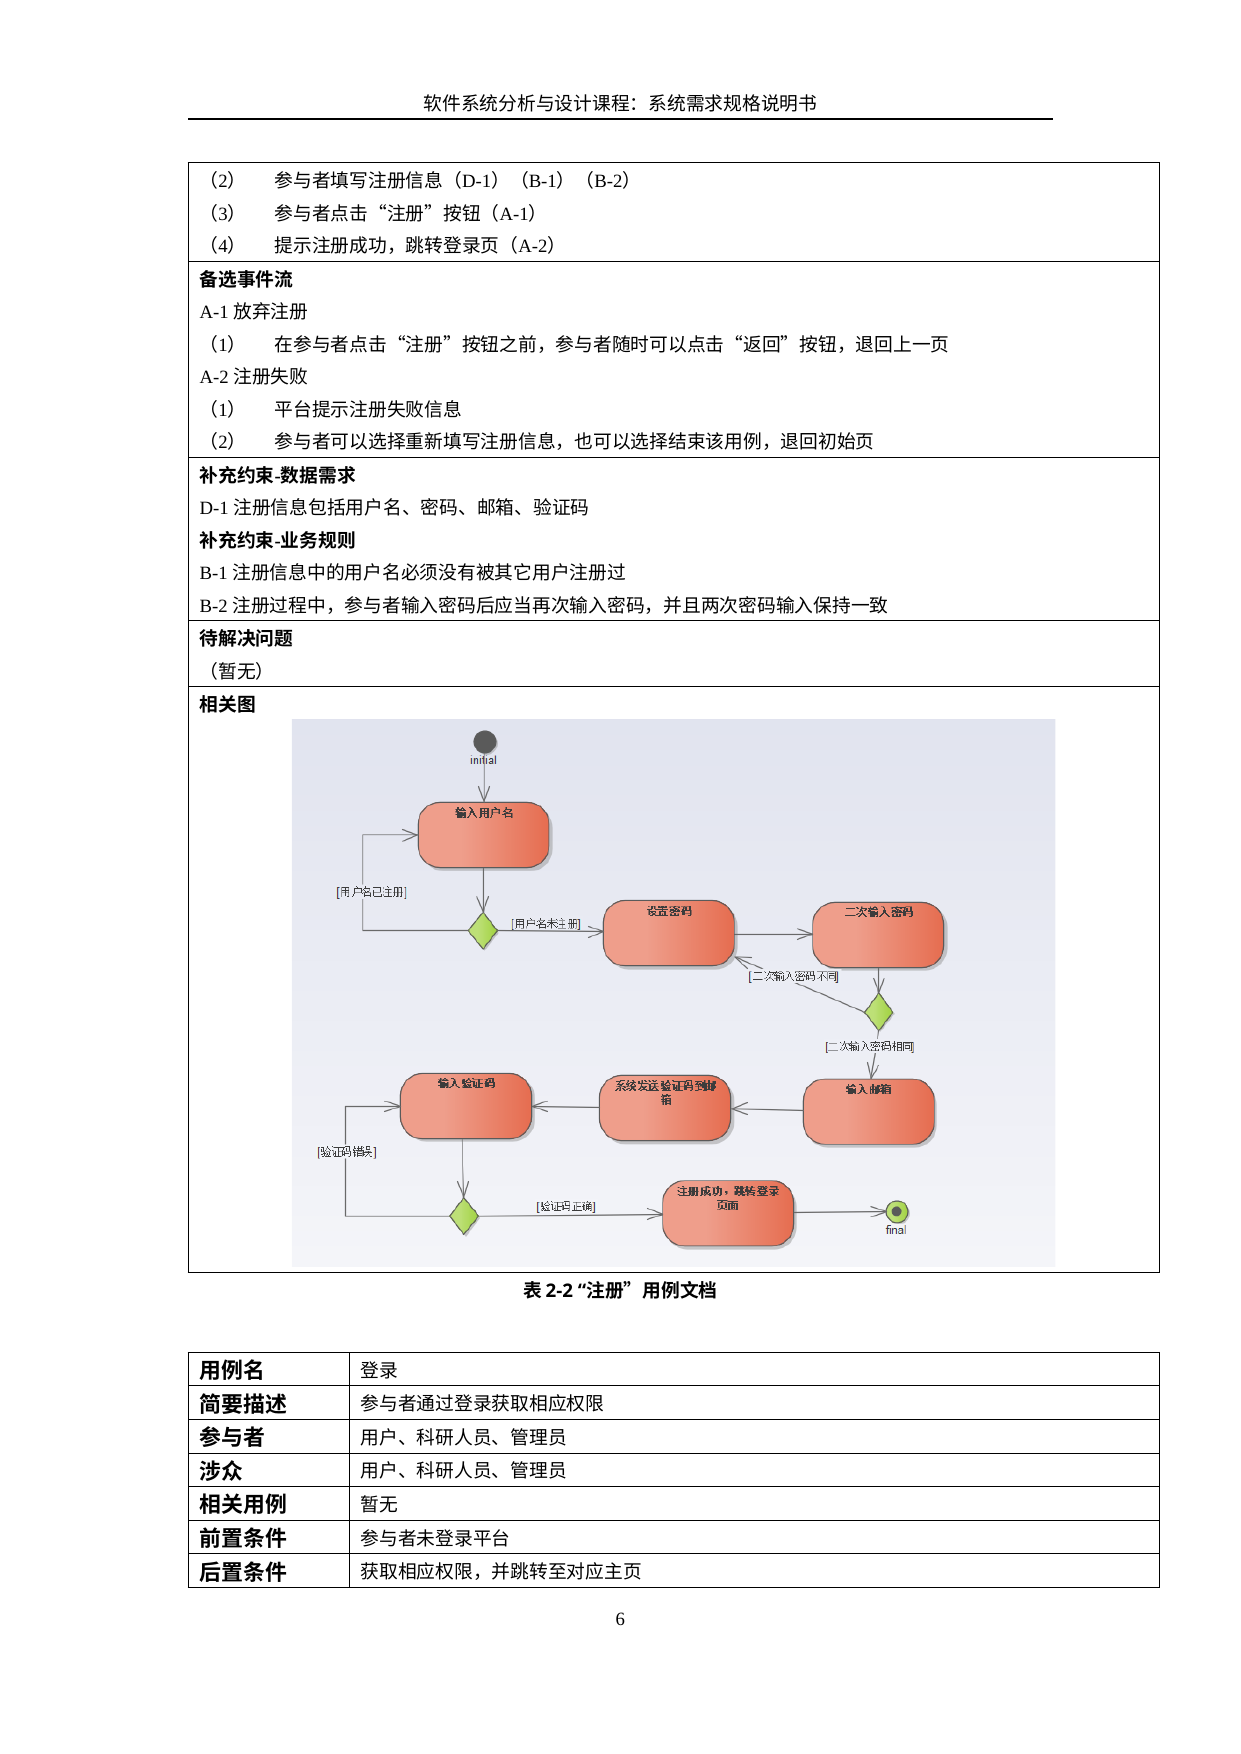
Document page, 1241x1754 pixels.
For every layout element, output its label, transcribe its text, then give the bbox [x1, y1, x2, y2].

table_cell 用户、科研人员、管理员 [350, 1454, 1159, 1486]
table_cell 参与者 [189, 1420, 349, 1452]
table_header 登录 [350, 1353, 1159, 1385]
table_cell 待解决问题 （暂无） [189, 621, 1159, 686]
table_cell 暂无 [350, 1487, 1159, 1519]
table_cell 备选事件流 A-1 放弃注册 在参与者点击“注册”按钮之前，参与者随时可以点击“返回”按钮，退回上一页 A-2 注册失败 平台提示注册失败信息 参与者可以选择重新填写注册信息，也可以选择结束该用例，退回初始页 [189, 262, 1159, 457]
table_cell 用户、科研人员、管理员 [350, 1420, 1159, 1452]
text 表2-2 “注册”用例文档 [187, 1273, 1053, 1306]
picture [291, 719, 1056, 1267]
table_cell 简要描述 [189, 1386, 349, 1419]
table_cell 补充约束-数据需求 D-1 注册信息包括用户名、密码、邮箱、验证码 补充约束-业务规则 B-1 注册信息中的用户名必须没有被其它用户注册过 B-2 注册过程中，参与者输入密码后应当再次输入密码，并且两次密码输入保持一致 [189, 458, 1159, 620]
table_cell 前置条件 [189, 1521, 349, 1553]
table_cell 参与者未登录平台 [350, 1521, 1159, 1553]
table_header 用例名 [189, 1353, 349, 1385]
table_cell 参与者通过登录获取相应权限 [350, 1386, 1159, 1419]
table_cell 后置条件 [189, 1554, 349, 1587]
table_cell 获取相应权限，并跳转至对应主页 [350, 1554, 1159, 1587]
table_cell 相关用例 [189, 1487, 349, 1519]
table_cell 相关图 [189, 687, 1159, 1272]
table_cell 涉众 [189, 1454, 349, 1486]
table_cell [189, 163, 1159, 261]
